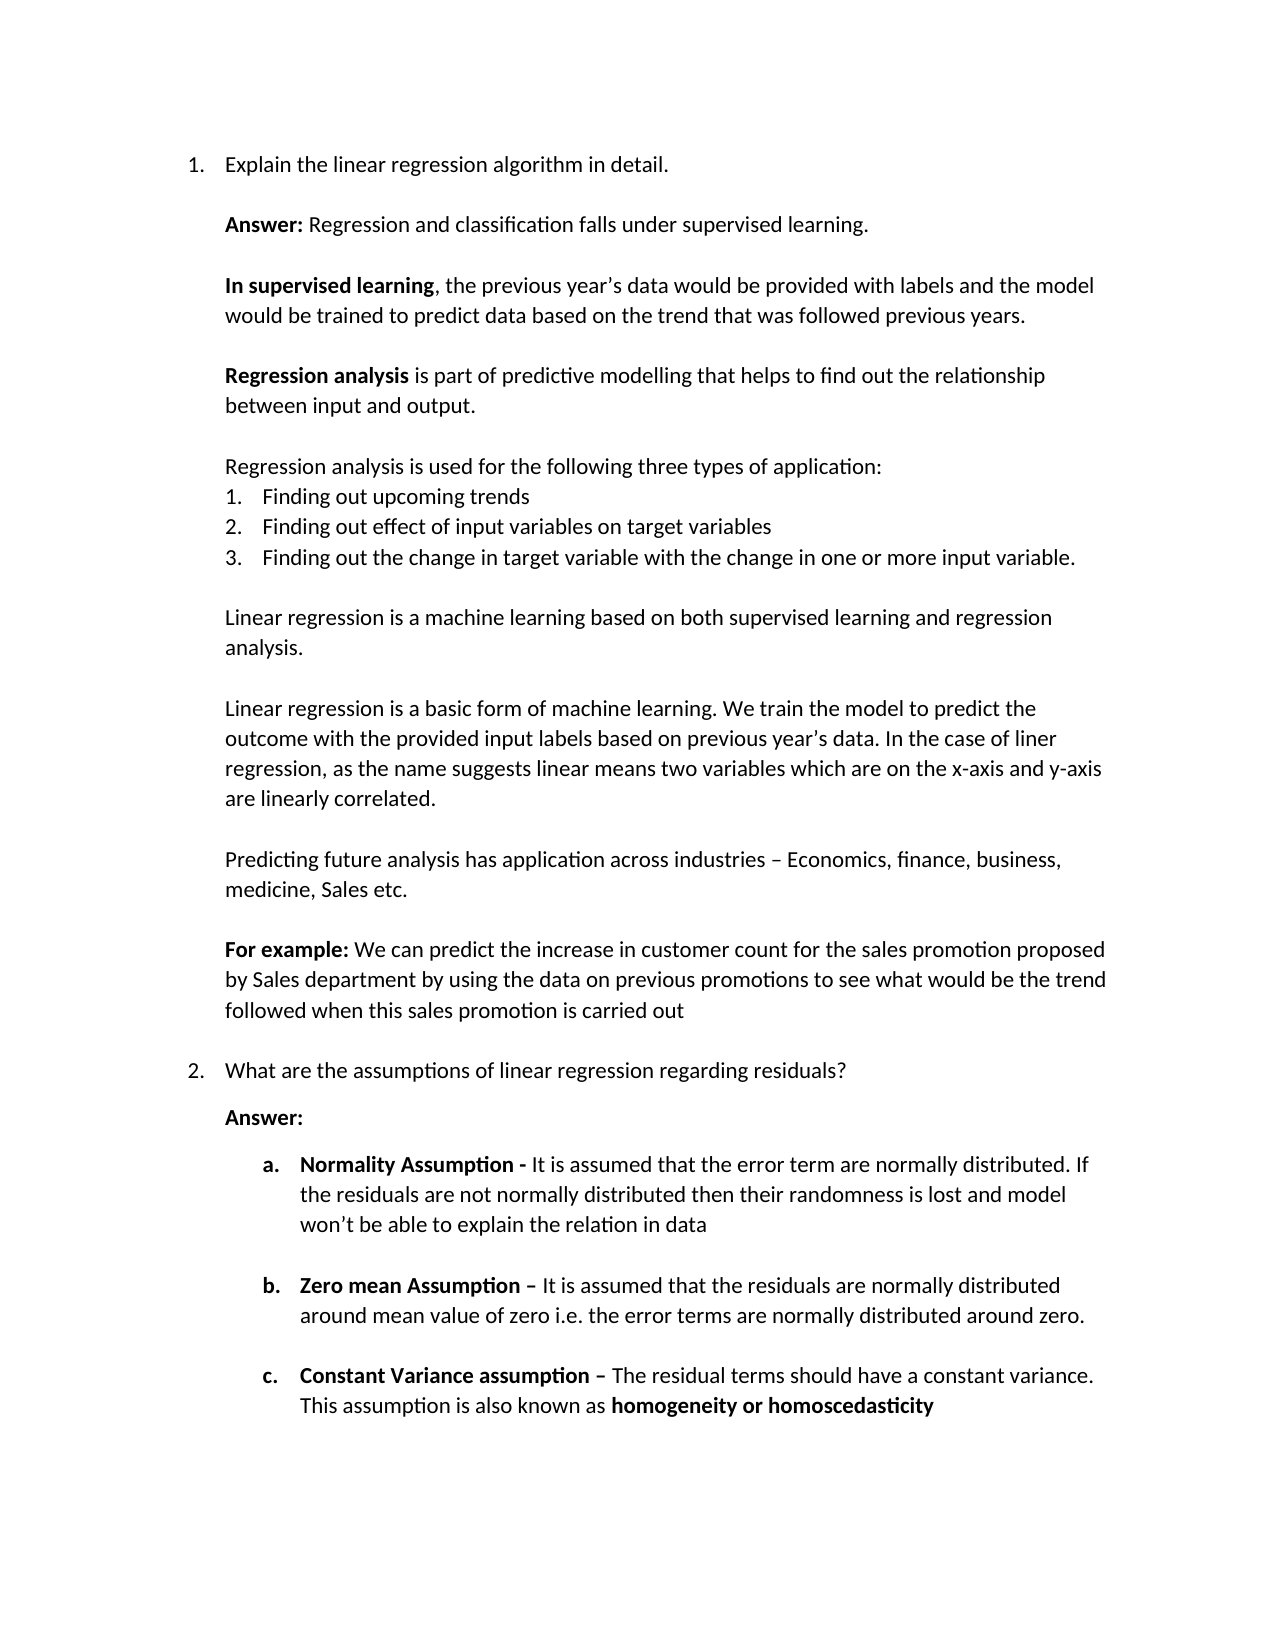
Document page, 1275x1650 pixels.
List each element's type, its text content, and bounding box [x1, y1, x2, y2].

list Constant Variance assumption – The residual terms should have a constant variance. This assumption is also known as homogeneity or homoscedasticity [262, 1361, 1125, 1420]
list For example: We can predict the increase in customer count for the sales promotion proposed by Sales department by using the data on previous promotions to see what would be the trend followed when this sales promotion is carried out [225, 935, 1125, 1024]
list In supervised learning, the previous year’s data would be provided with labels and the model would be trained to predict data based on the trend that was followed previous years. [225, 271, 1125, 329]
list Finding out effect of input variables on target variables [225, 512, 1125, 541]
list What are the assumptions of linear regression regarding residuals? [187, 1056, 1125, 1084]
list Finding out the change in target variable with the change in one or more input variable. [225, 543, 1125, 571]
list Predicting future analysis has application across industries – Economics, finance, business, medicine, Sales etc. [225, 845, 1125, 903]
list Linear regression is a basic form of machine learning. We train the model to predict the outcome with the provided input labels based on previous year’s data. In the case of liner regression, as the name suggests linear means two variables which are on the x-axis and y-axis are linearly correlated. [225, 694, 1125, 812]
list Regression analysis is part of predictive modelling that helps to find out the relationship between input and output. [225, 361, 1125, 420]
list Linear regression is a machine learning based on both supervised learning and regression analysis. [225, 603, 1125, 661]
list Zero mean Assumption – It is assumed that the residuals are normally distributed around mean value of zero i.e. the error terms are normally distributed around zero. [262, 1271, 1125, 1329]
list Regression analysis is used for the following three types of application: [225, 452, 1125, 480]
list Answer: Regression and classification falls under supervised learning. [225, 210, 1125, 238]
list Normality Assumption - It is assumed that the error term are normally distributed. If the residuals are not normally distributed then their randomness is lost and model won’t be able to explain the relation in data [262, 1150, 1125, 1238]
list Explain the linear regression algorithm in detail. [187, 150, 1125, 178]
text Answer: [225, 1103, 1125, 1131]
list Finding out upcoming trends [225, 482, 1125, 510]
